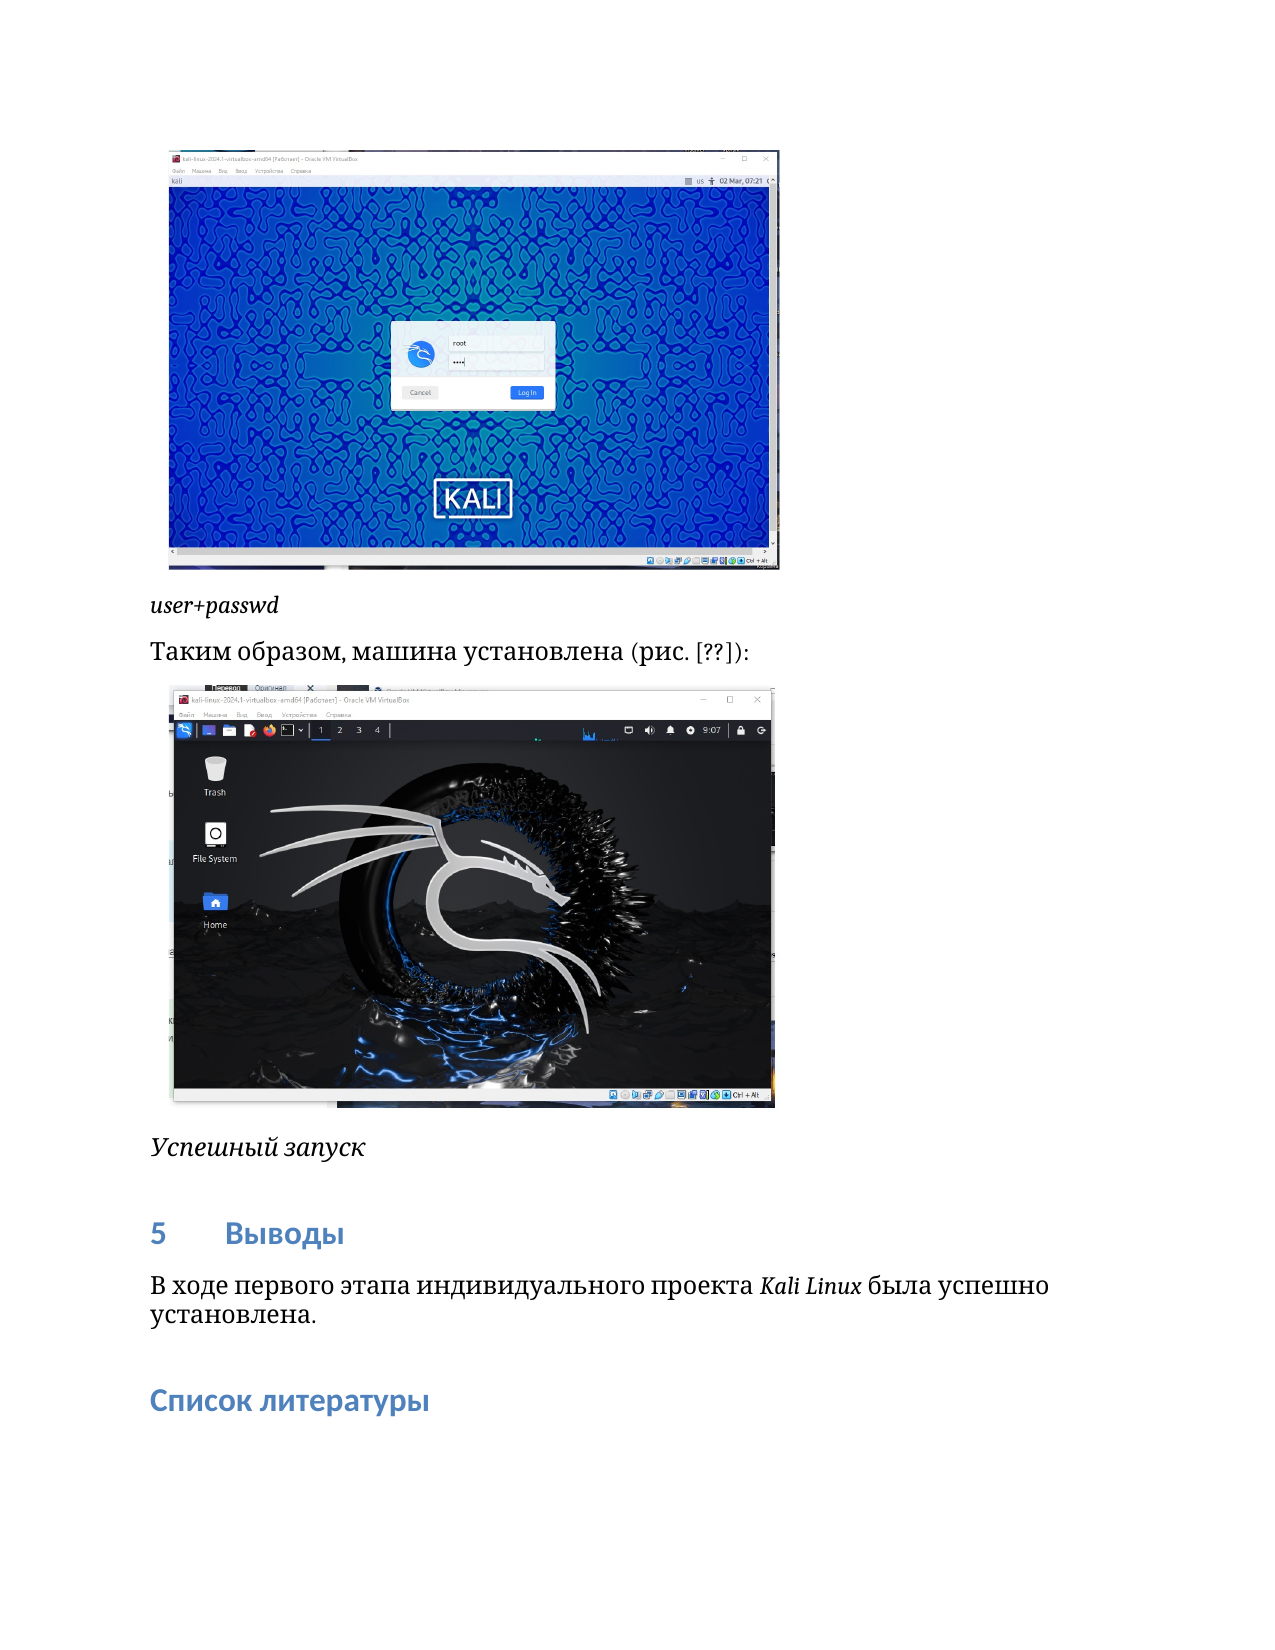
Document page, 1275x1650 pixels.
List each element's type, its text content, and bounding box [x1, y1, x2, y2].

text user+passwd [150, 591, 1125, 619]
text Таким образом, машина установлена (рис. [??]): [150, 638, 1125, 667]
subtitle 5 Выводы [150, 1212, 1125, 1253]
picture [168, 685, 782, 1113]
picture [168, 150, 782, 570]
text В ходе первого этапа индивидуального проекта Kali Linux была успешно установлена. [150, 1272, 1125, 1329]
text Успешный запуск [150, 1133, 1125, 1162]
subtitle Список литературы [150, 1379, 1125, 1420]
